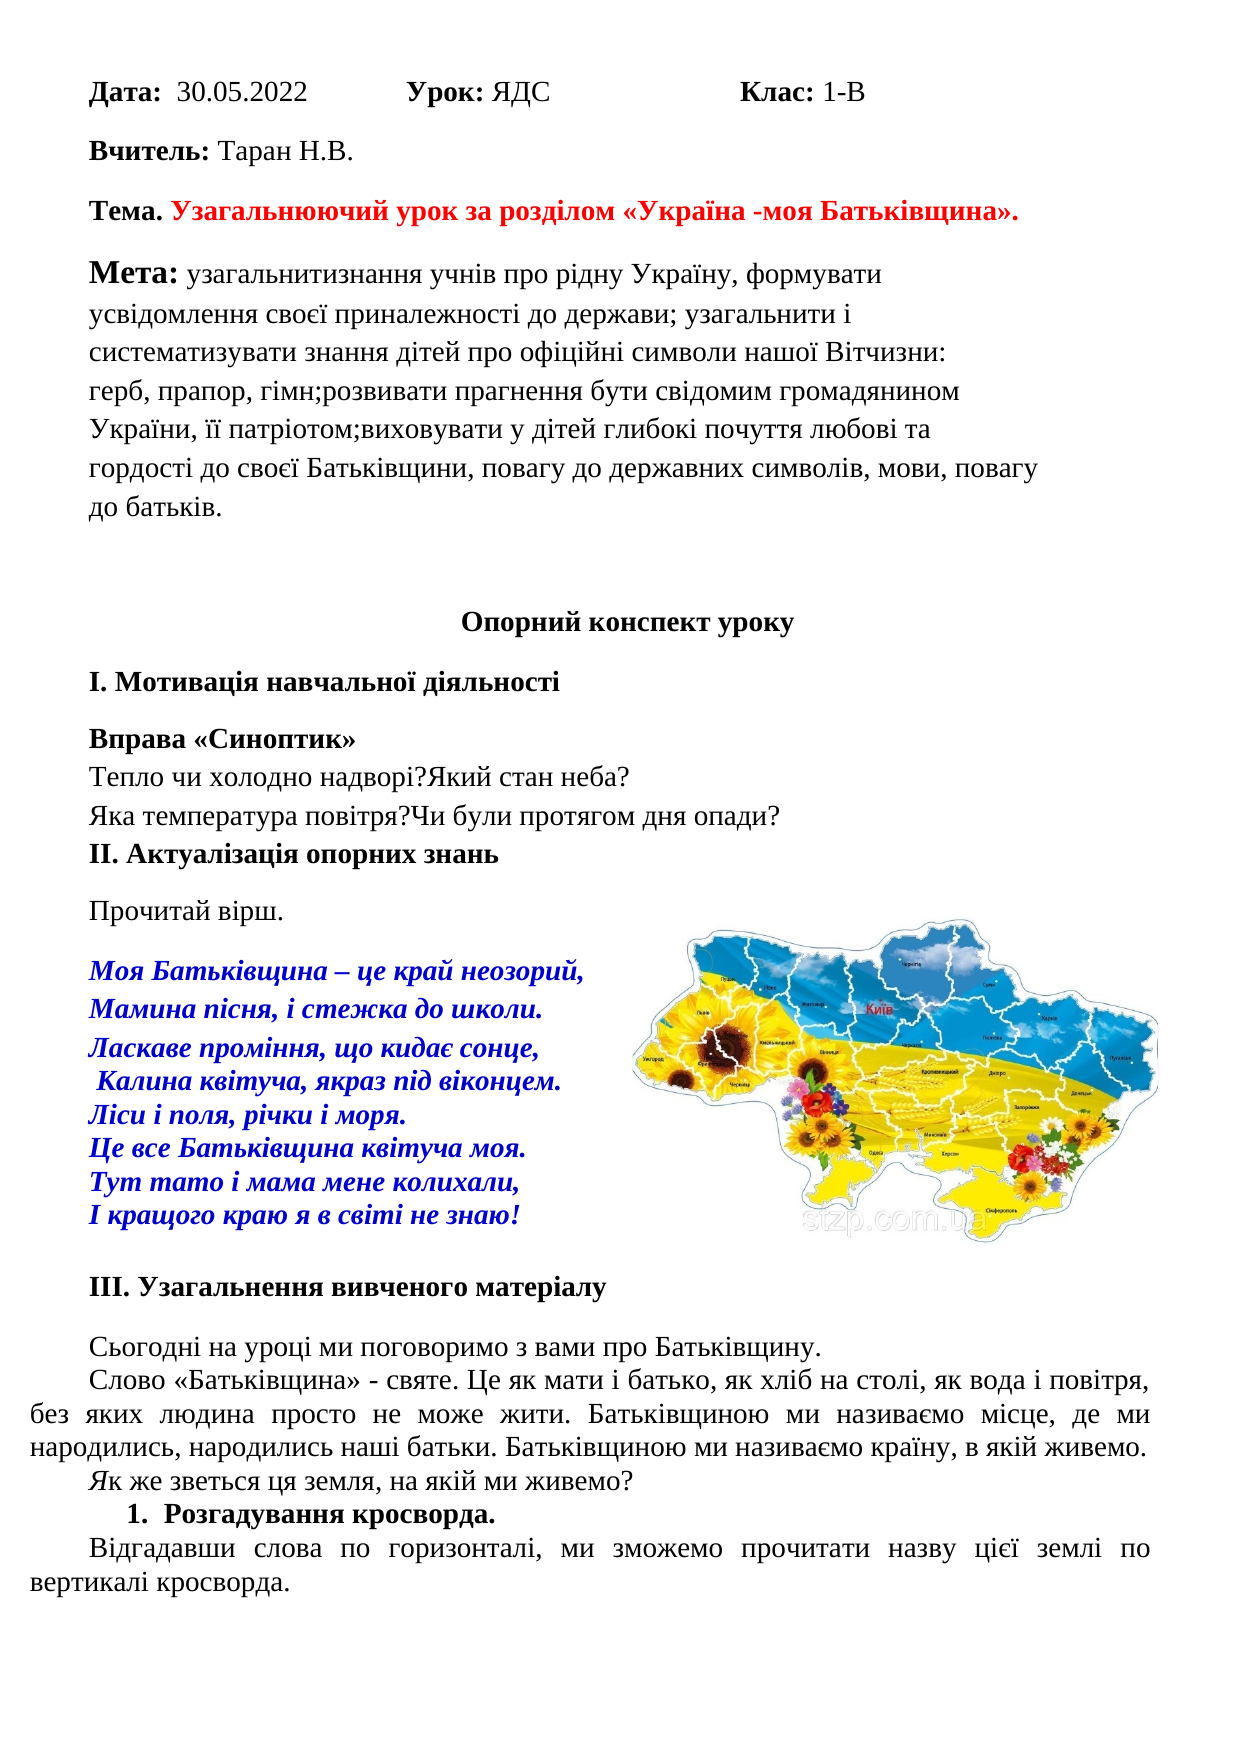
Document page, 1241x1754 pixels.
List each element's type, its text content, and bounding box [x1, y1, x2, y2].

text до батьків. [29, 489, 1152, 522]
text Мамина пісня, і стежка до школи. [89, 991, 1167, 1025]
list Тут тато і мама мене колихали, [89, 1164, 1152, 1197]
text Вчитель: Таран Н.В. [89, 133, 1167, 167]
picture [632, 1025, 837, 1030]
text Моя Батьківщина – це край неозорий, [89, 953, 1167, 986]
picture [883, 986, 974, 991]
list Відгадавши слова по горизонталі, ми зможемо прочитати назву цієї землі по вертикалі кросворда. [29, 1530, 1152, 1597]
text України, її патріотом;виховувати у дітей глибокі почуття любові та [29, 412, 1152, 445]
picture [1075, 1025, 1097, 1030]
picture [1013, 986, 1159, 991]
text ІІІ. Узагальнення вивченого матеріалу [89, 1269, 1152, 1303]
text герб, прапор, гімн;розвивати прагнення бути свідомим громадянином [29, 373, 1152, 407]
text усвідомлення своєї приналежності до держави; узагальнити і [29, 296, 1152, 329]
text Вправа «Синоптик» [89, 721, 1167, 754]
text Мета: узагальнитизнання учнів про рідну Україну, формувати [89, 252, 1152, 290]
picture [632, 1025, 1159, 1246]
text Яка температура повітря?Чи були протягом дня опади? [89, 798, 1167, 831]
list Ліси і поля, річки і моря. [89, 1097, 1152, 1130]
text І. Мотивація навчальної діяльності [89, 664, 1167, 697]
text гордості до своєї Батьківщини, повагу до державних символів, мови, повагу [29, 450, 1152, 484]
list Ласкаве проміння, що кидає сонце, [89, 1030, 1152, 1063]
picture [931, 1025, 939, 1030]
picture [1101, 1025, 1125, 1030]
list Сьогодні на уроці ми поговоримо з вами про Батьківщину. [29, 1329, 1152, 1362]
list Як же зветься ця земля, на якій ми живемо? [29, 1463, 1152, 1497]
text ІІ. Актуалізація опорних знань [89, 836, 1167, 870]
list Калина квітуча, якраз під віконцем. [89, 1063, 1152, 1097]
list І кращого краю я в світі не знаю! [29, 1197, 1152, 1231]
text Прочитай вірш. [89, 893, 1167, 927]
picture [632, 986, 754, 991]
text Тема. Узагальнюючий урок за розділом «Україна -моя Батьківщина». [89, 193, 1152, 226]
text Тепло чи холодно надворі?Який стан неба? [89, 759, 1167, 793]
text систематизувати знання дітей про офіційні символи нашої Вітчизни: [29, 334, 1152, 368]
picture [632, 927, 1159, 953]
text Опорний конспект уроку [89, 604, 1167, 638]
picture [1007, 1025, 1032, 1030]
picture [1036, 1025, 1059, 1030]
text Дата: 30.05.2022 Урок: ЯДС Клас: 1-В [89, 74, 1167, 107]
list Розгадування кросворда. [126, 1497, 1152, 1530]
list Це все Батьківщина квітуча моя. [89, 1130, 1152, 1164]
list Слово «Батьківщина» - святе. Це як мати і батько, як хліб на столі, як вода і повітря, без яких людина просто не може жити. Батьківщиною ми називаємо місце, де ми народились, народились наші батьки. Батьківщиною ми називаємо країну, в якій живемо. [29, 1362, 1152, 1463]
